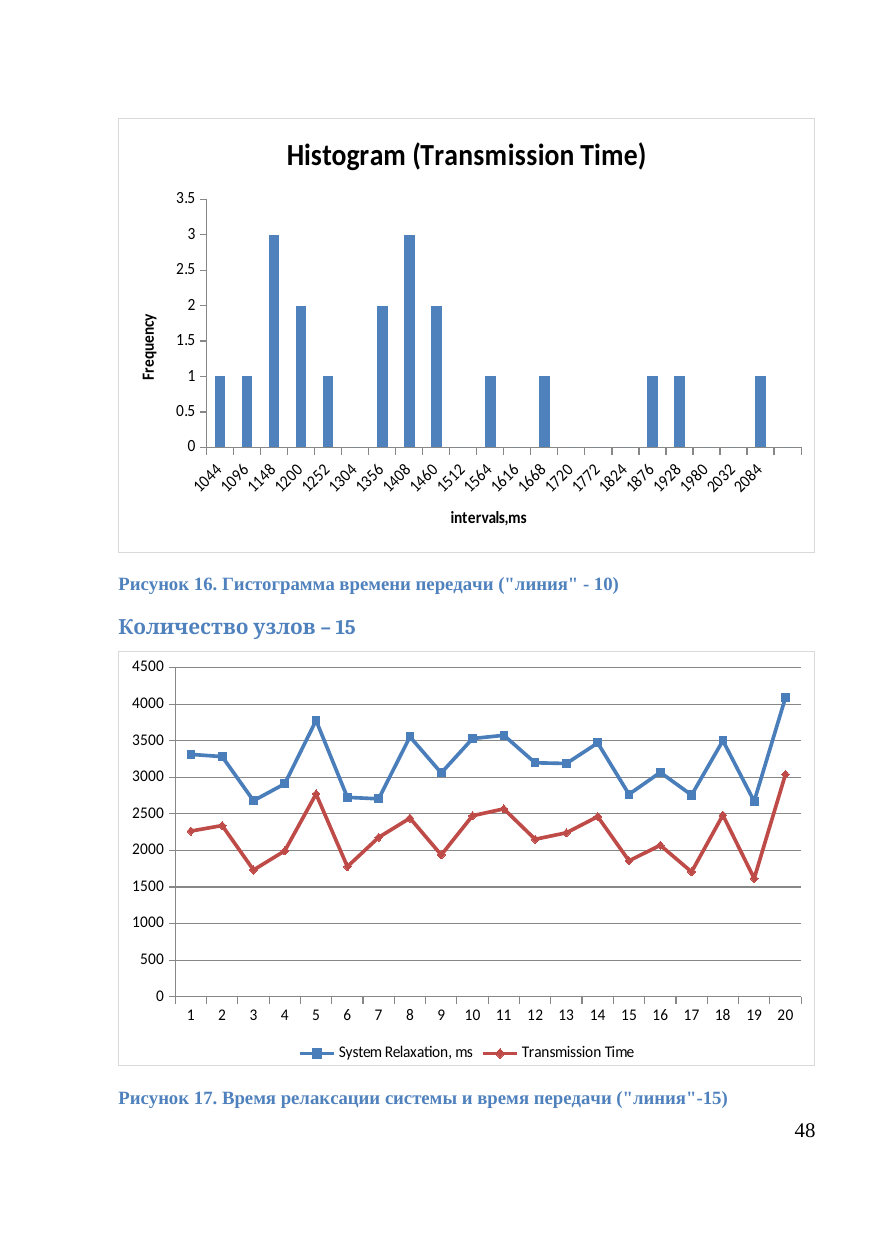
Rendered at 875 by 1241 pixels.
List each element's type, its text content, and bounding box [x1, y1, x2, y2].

text Рисунок 17. Время релаксации системы и время передачи ("линия"-15) [118, 1087, 815, 1108]
subtitle Количество узлов – 15 [118, 616, 815, 639]
text Рисунок 16. Гистограмма времени передачи ("линия" - 10) [118, 573, 815, 595]
